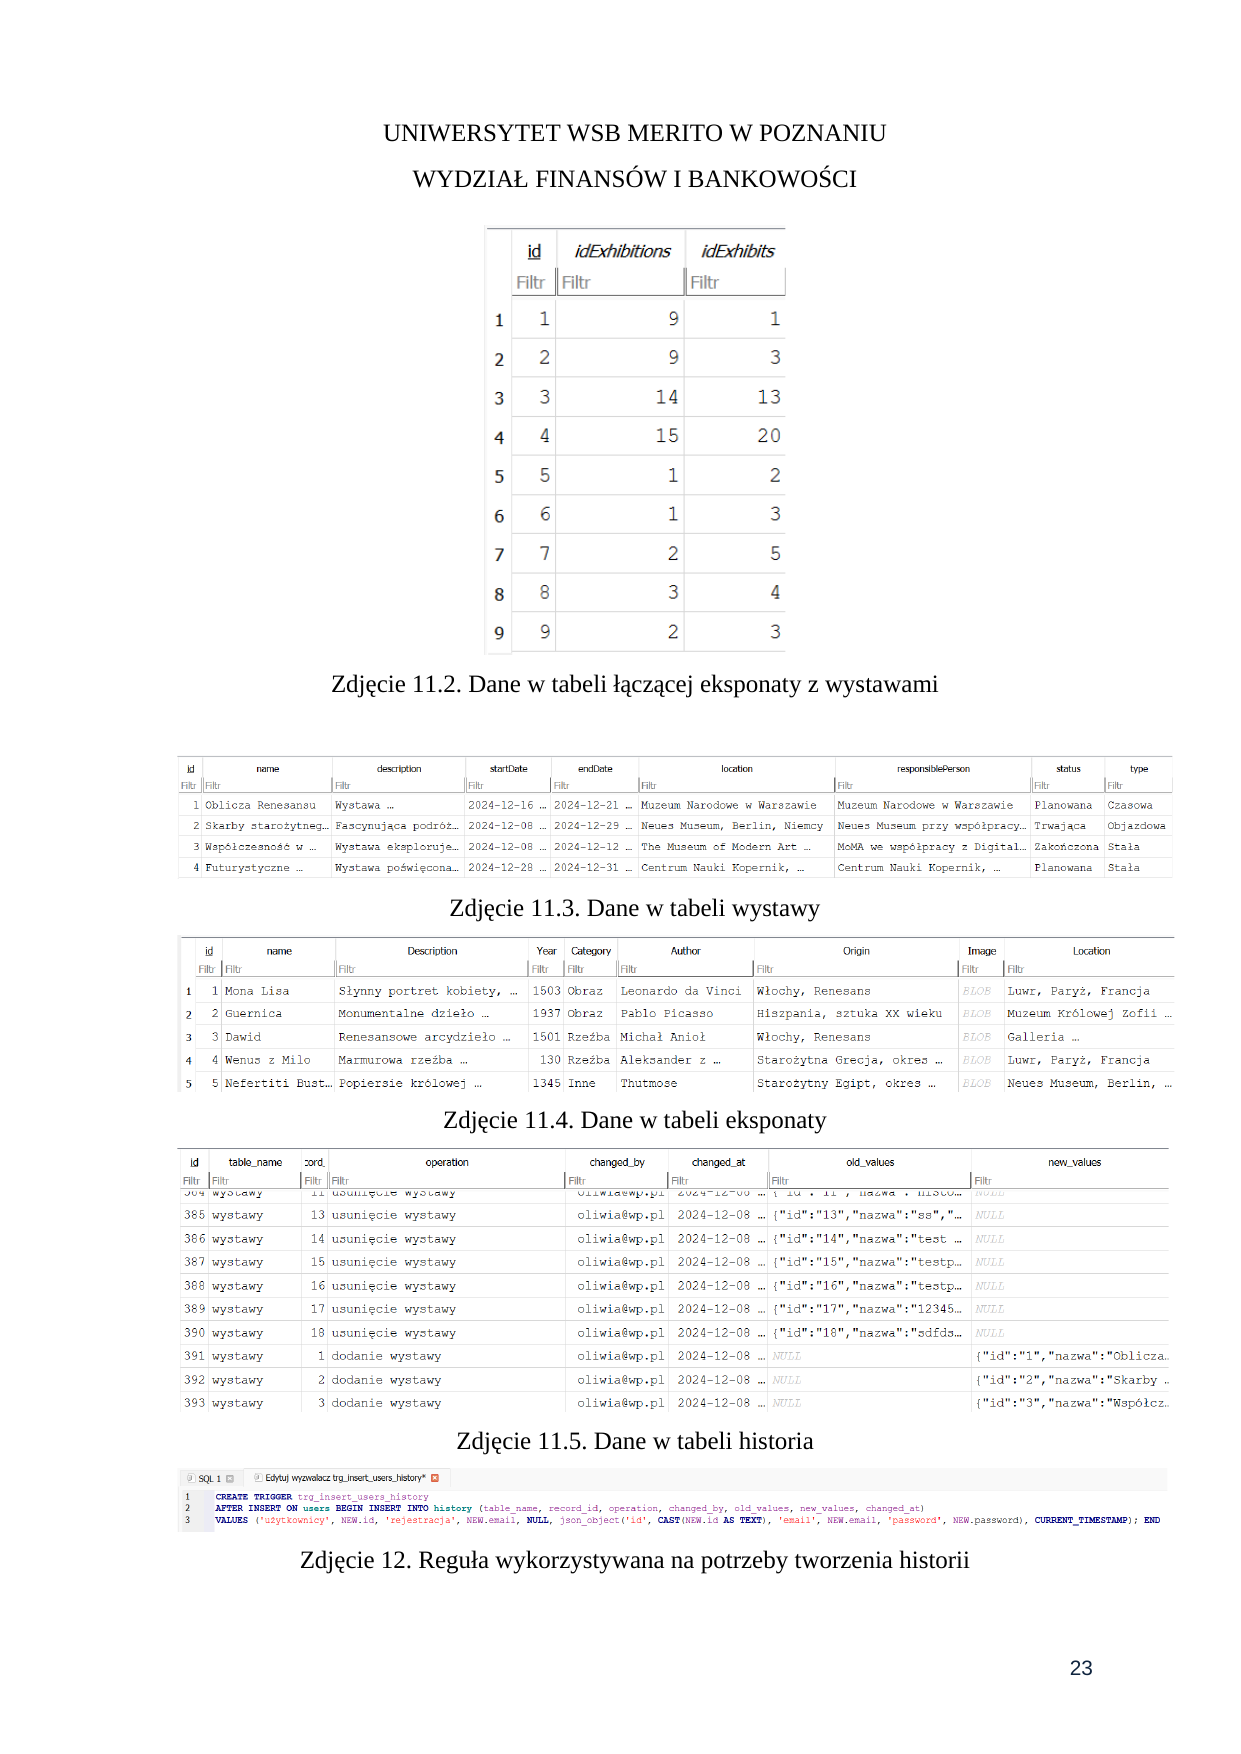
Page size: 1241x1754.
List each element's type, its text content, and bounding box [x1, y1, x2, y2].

text Zdjęcie 11.4. Dane w tabeli eksponaty [177, 1106, 1092, 1134]
text Zdjęcie 11.3. Dane w tabeli wystawy [177, 893, 1092, 921]
picture [177, 935, 1175, 1092]
picture [177, 1468, 1168, 1532]
picture [177, 1148, 1169, 1412]
picture [484, 225, 786, 655]
picture [177, 755, 1173, 879]
text Zdjęcie 12. Reguła wykorzystywana na potrzeby tworzenia historii [177, 1546, 1092, 1574]
text Zdjęcie 11.5. Dane w tabeli historia [177, 1426, 1092, 1454]
text Zdjęcie 11.2. Dane w tabeli łączącej eksponaty z wystawami [177, 669, 1092, 698]
